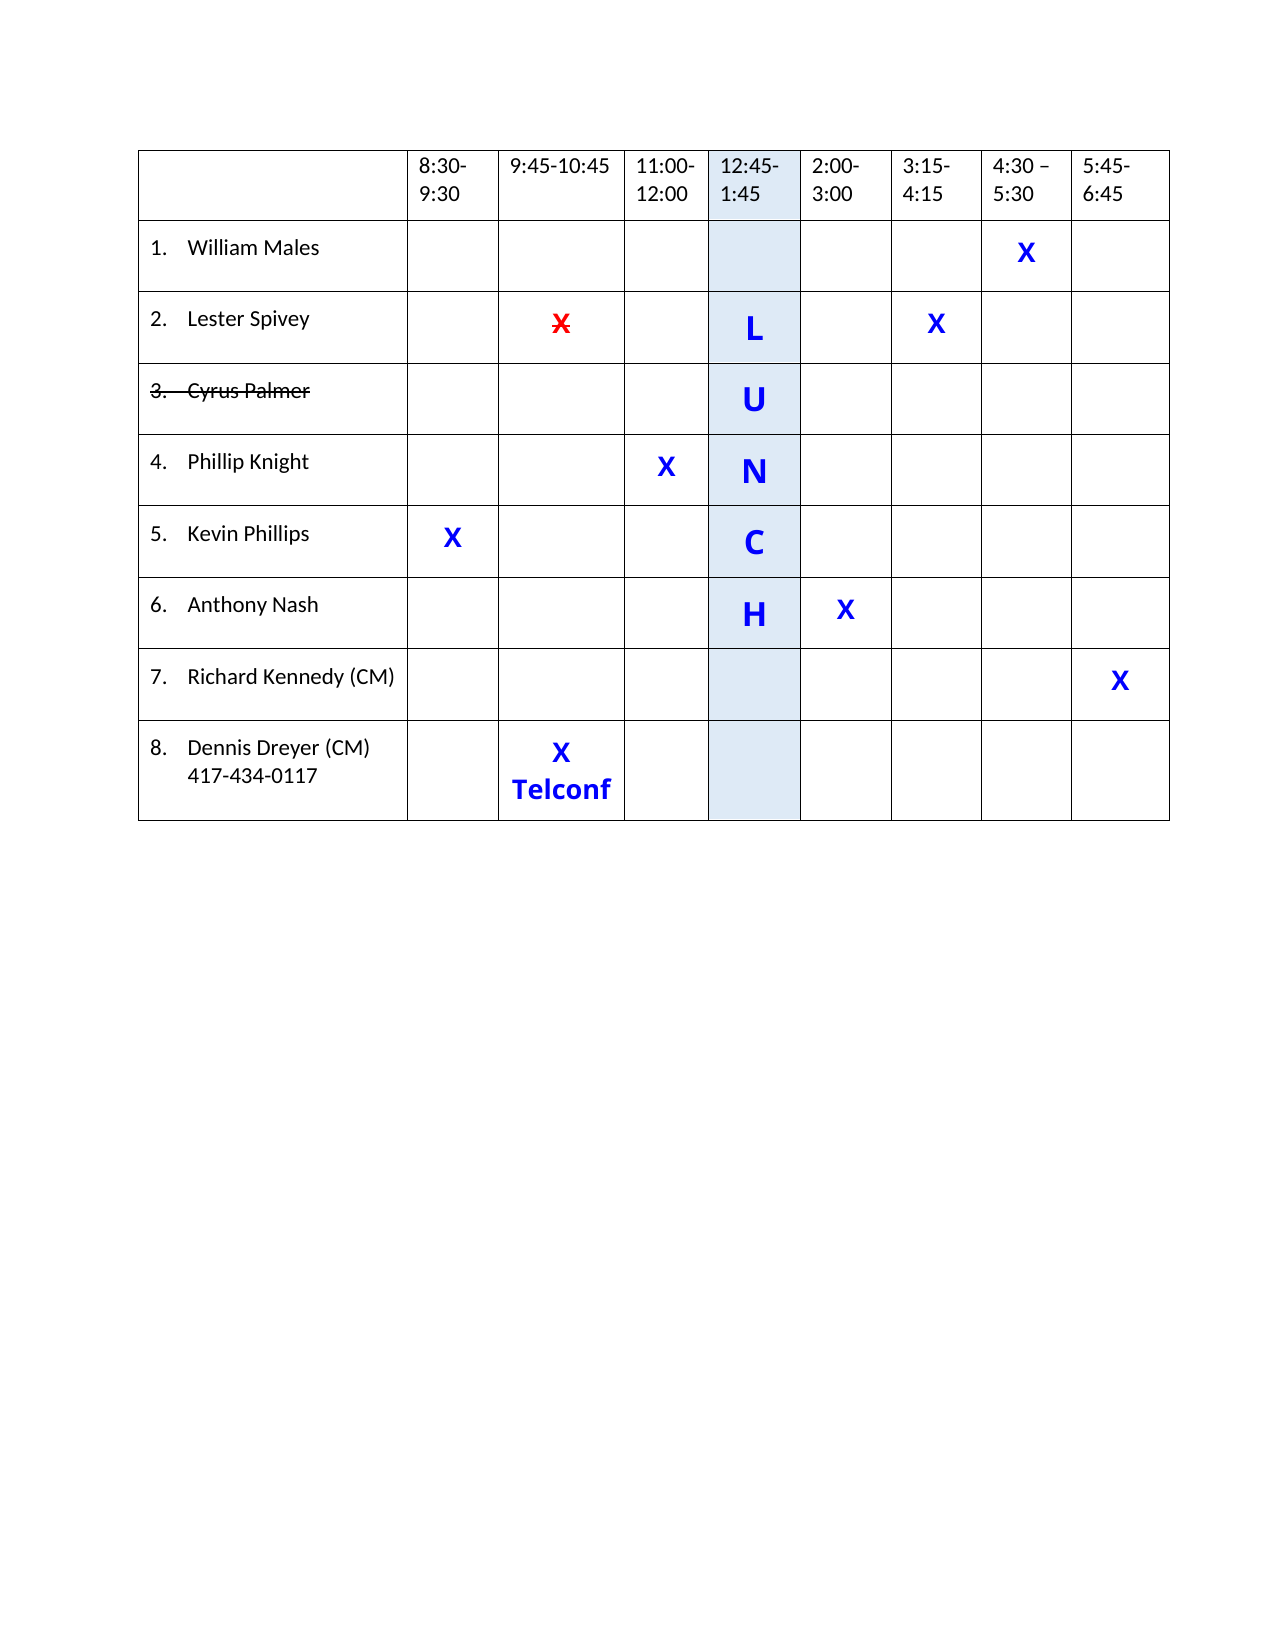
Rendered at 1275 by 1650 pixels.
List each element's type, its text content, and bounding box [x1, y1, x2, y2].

table_cell Cyrus Palmer [139, 364, 407, 434]
table_cell [892, 721, 981, 819]
table_cell [408, 364, 498, 434]
table_header [139, 151, 407, 219]
table_header 12:45-1:45 [709, 151, 800, 219]
table_cell [625, 649, 708, 720]
table_cell [892, 506, 981, 577]
table_cell [408, 649, 498, 720]
table_cell X [892, 292, 981, 362]
table_cell [801, 721, 891, 819]
table_cell [709, 721, 800, 819]
table_cell [1072, 506, 1169, 577]
table_cell [801, 364, 891, 434]
table_cell [1072, 578, 1169, 648]
table_cell U [709, 364, 800, 434]
table_header 3:15-4:15 [892, 151, 981, 219]
table_cell [625, 506, 708, 577]
table_cell William Males [139, 221, 407, 291]
table_cell C [709, 506, 800, 577]
table_cell [408, 221, 498, 291]
table_cell Kevin Phillips [139, 506, 407, 577]
table_cell [499, 649, 624, 720]
table_header 8:30-9:30 [408, 151, 498, 219]
table_cell [801, 435, 891, 505]
table_cell [982, 506, 1071, 577]
table_cell [1072, 221, 1169, 291]
table_cell X [625, 435, 708, 505]
table_cell Anthony Nash [139, 578, 407, 648]
table_cell [499, 578, 624, 648]
table_cell [892, 221, 981, 291]
table_cell [982, 721, 1071, 819]
table_cell [801, 506, 891, 577]
table_cell [408, 721, 498, 819]
table_cell [892, 435, 981, 505]
table_cell L [709, 292, 800, 362]
table_cell [408, 435, 498, 505]
table_cell [982, 435, 1071, 505]
table_cell X [1072, 649, 1169, 720]
table_cell [709, 221, 800, 291]
table_cell [709, 649, 800, 720]
table_cell [1072, 364, 1169, 434]
table_header 4:30 – 5:30 [982, 151, 1071, 219]
table_cell [801, 649, 891, 720]
table_cell [499, 435, 624, 505]
table_cell X Telconf [499, 721, 624, 819]
table_cell [625, 221, 708, 291]
table_cell [801, 292, 891, 362]
table_header 11:00-12:00 [625, 151, 708, 219]
table_cell [982, 578, 1071, 648]
table_cell Phillip Knight [139, 435, 407, 505]
table_cell H [709, 578, 800, 648]
table_cell [499, 364, 624, 434]
table_cell [408, 578, 498, 648]
table_cell [801, 221, 891, 291]
table_cell [625, 578, 708, 648]
table_cell [625, 292, 708, 362]
table_cell X [982, 221, 1071, 291]
table_cell [499, 506, 624, 577]
table_cell [1072, 721, 1169, 819]
table_header 2:00-3:00 [801, 151, 891, 219]
table_cell [982, 364, 1071, 434]
table_cell [892, 578, 981, 648]
table_cell [499, 221, 624, 291]
table_cell X [801, 578, 891, 648]
table_header 9:45-10:45 [499, 151, 624, 219]
table_cell [1072, 435, 1169, 505]
table_cell [982, 649, 1071, 720]
table_header 5:45-6:45 [1072, 151, 1169, 219]
table_cell X [499, 292, 624, 362]
table_cell X [408, 506, 498, 577]
table_cell Lester Spivey [139, 292, 407, 362]
table_cell [408, 292, 498, 362]
table_cell Richard Kennedy (CM) [139, 649, 407, 720]
table_cell [625, 721, 708, 819]
table_cell [892, 364, 981, 434]
table_cell Dennis Dreyer (CM) 417-434-0117 [139, 721, 407, 819]
table_cell [892, 649, 981, 720]
table_cell [982, 292, 1071, 362]
table_cell [625, 364, 708, 434]
table_cell N [709, 435, 800, 505]
table_cell [1072, 292, 1169, 362]
